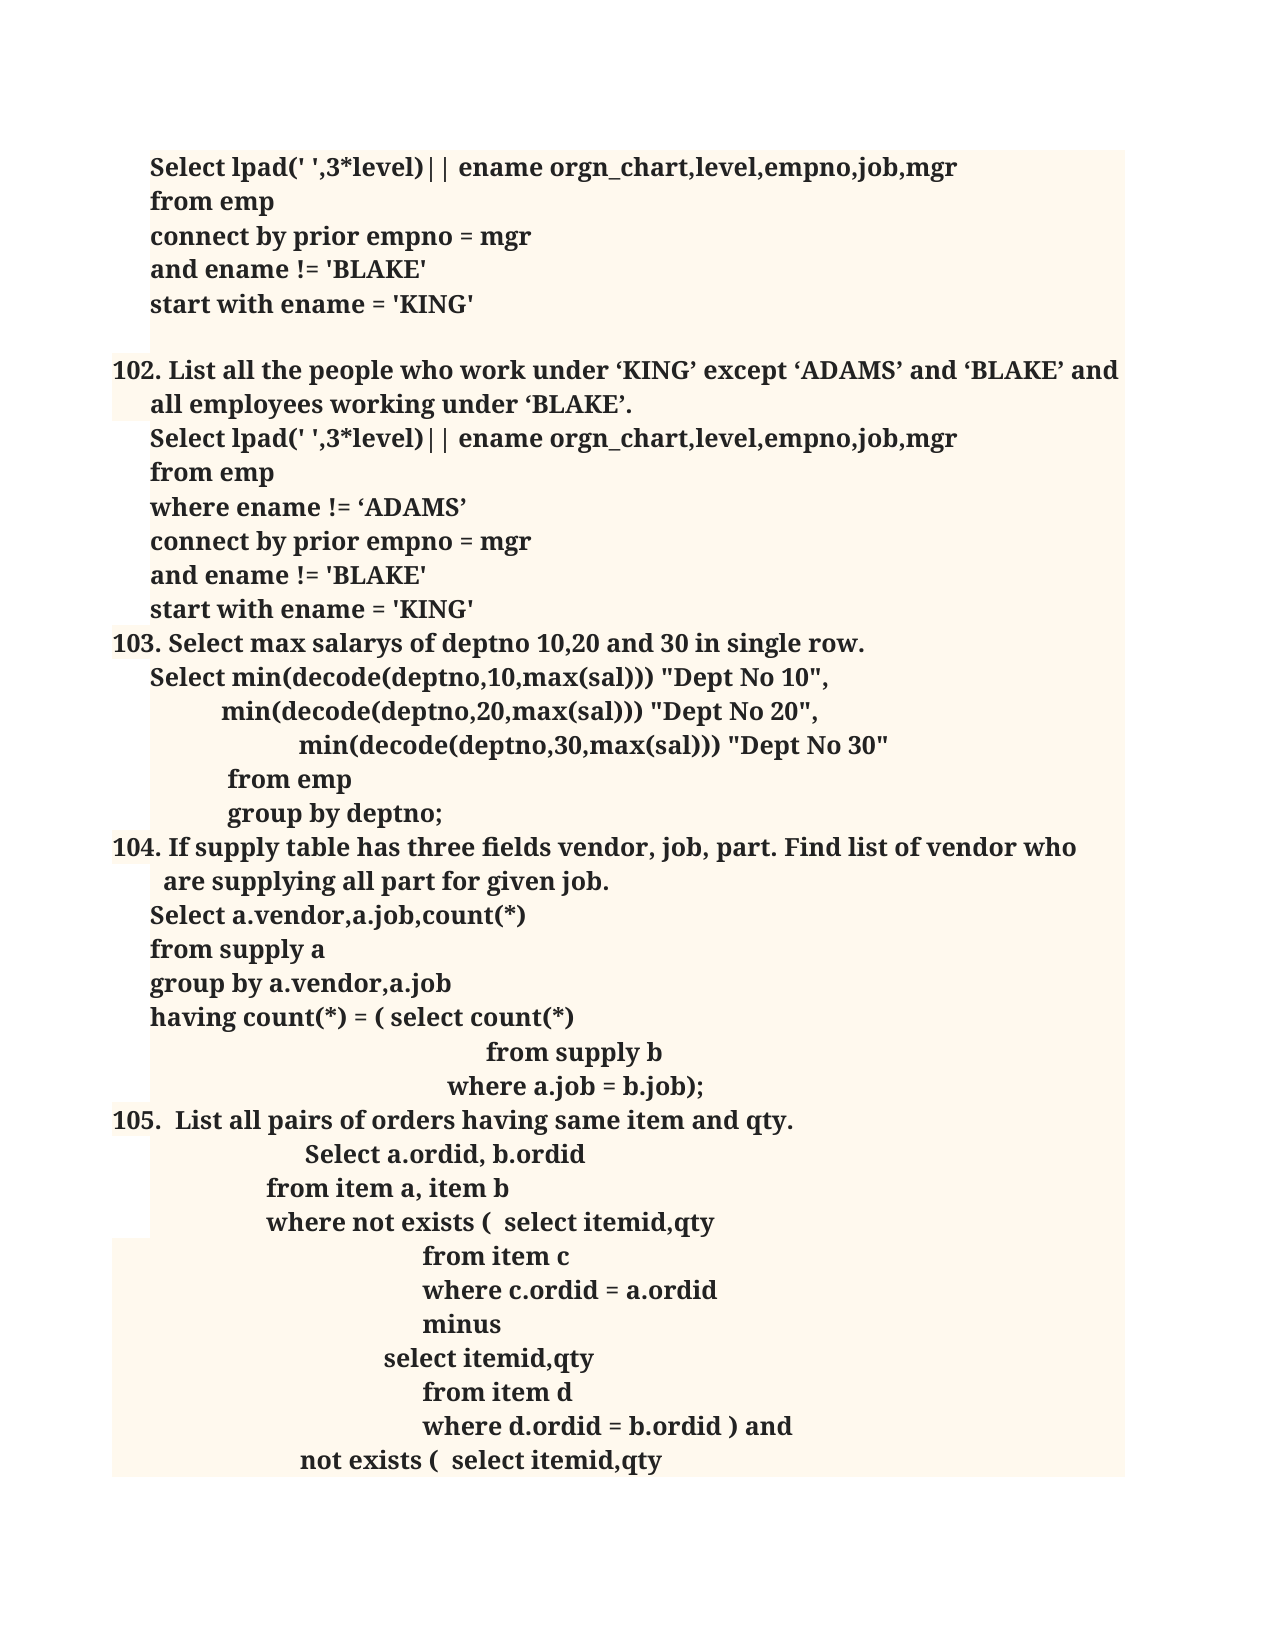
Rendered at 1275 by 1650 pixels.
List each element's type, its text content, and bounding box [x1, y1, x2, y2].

text 102. List all the people who work under ‘KING’ except ‘ADAMS’ and ‘BLAKE’ and all employees working under ‘BLAKE’. [112, 353, 1125, 421]
text having count(*) = ( select count(*) [150, 1000, 1125, 1034]
text min(decode(deptno,20,max(sal))) "Dept No 20", [150, 693, 1125, 728]
text min(decode(deptno,30,max(sal))) "Dept No 30" [150, 728, 1125, 762]
text connect by prior empno = mgr [150, 218, 1125, 252]
text not exists ( select itemid,qty [112, 1443, 1125, 1477]
text Select a.vendor,a.job,count(*) [150, 898, 1125, 932]
text group by deptno; [150, 796, 1125, 830]
text are supplying all part for given job. [150, 864, 1125, 898]
text Select a.ordid, b.ordid [150, 1136, 1125, 1170]
text from emp [150, 455, 1125, 489]
text from item d [112, 1375, 1125, 1409]
text Select lpad(' ',3*level)|| ename orgn_chart,level,empno,job,mgr [150, 150, 1125, 184]
text and ename != 'BLAKE' [150, 252, 1125, 286]
text from emp [150, 184, 1125, 218]
text from supply b [150, 1034, 1125, 1068]
text 104. If supply table has three fields vendor, job, part. Find list of vendor who [112, 830, 1125, 864]
text 105. List all pairs of orders having same item and qty. [112, 1102, 1125, 1136]
text start with ename = 'KING' [150, 286, 1125, 320]
text where c.ordid = a.ordid [112, 1273, 1125, 1307]
text where ename != ‘ADAMS’ [150, 489, 1125, 523]
text where a.job = b.job); [150, 1068, 1125, 1102]
text from item a, item b [150, 1170, 1125, 1204]
text minus [112, 1307, 1125, 1341]
text where not exists ( select itemid,qty [150, 1204, 1125, 1238]
text 103. Select max salarys of deptno 10,20 and 30 in single row. [112, 625, 1125, 659]
text select itemid,qty [112, 1341, 1125, 1375]
text Select lpad(' ',3*level)|| ename orgn_chart,level,empno,job,mgr [150, 421, 1125, 455]
text where d.ordid = b.ordid ) and [112, 1409, 1125, 1443]
text from item c [112, 1238, 1125, 1273]
text from supply a [150, 932, 1125, 966]
text connect by prior empno = mgr [150, 523, 1125, 557]
text group by a.vendor,a.job [150, 966, 1125, 1000]
text from emp [150, 762, 1125, 796]
text and ename != 'BLAKE' [150, 557, 1125, 591]
text start with ename = 'KING' [150, 591, 1125, 625]
text Select min(decode(deptno,10,max(sal))) "Dept No 10", [150, 659, 1125, 693]
